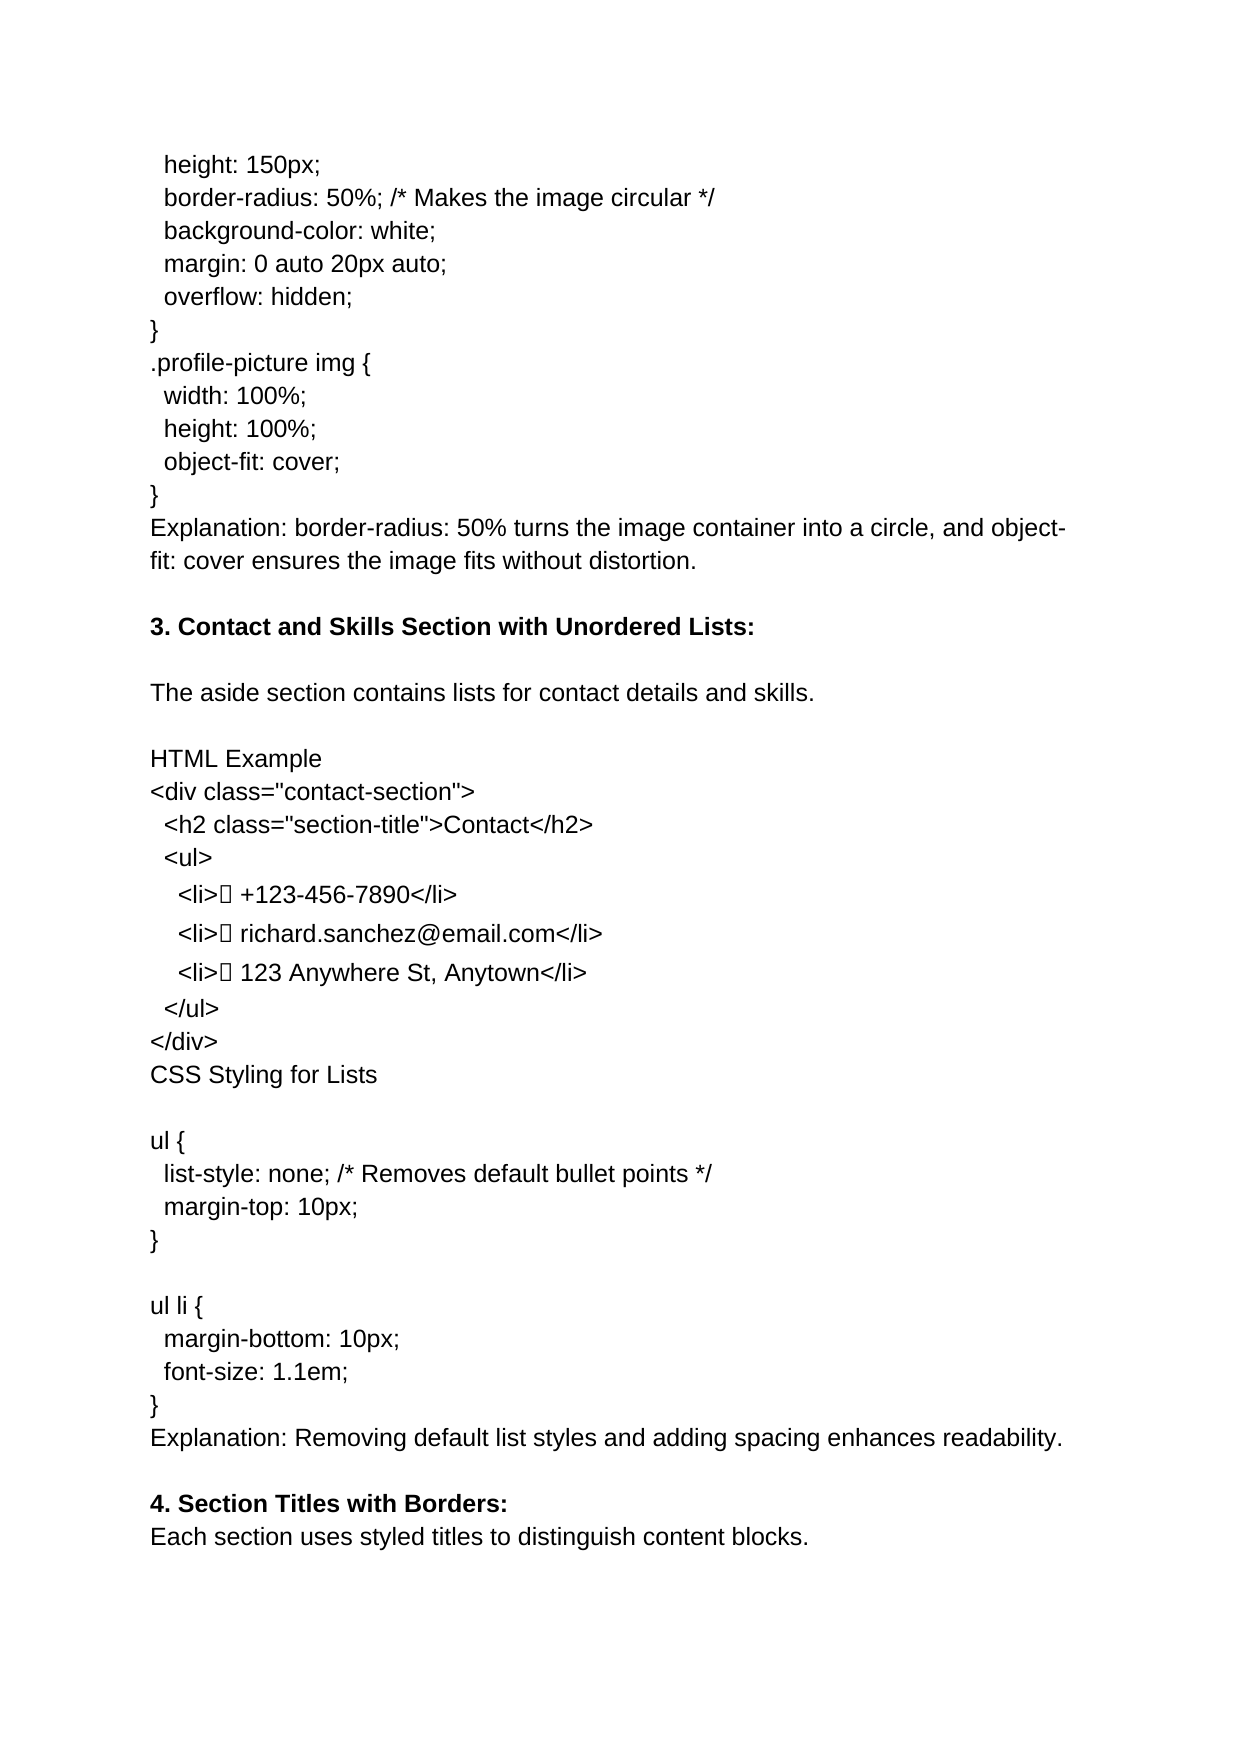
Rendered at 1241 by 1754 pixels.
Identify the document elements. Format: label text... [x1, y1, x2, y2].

text Explanation: border-radius: 50% turns the image container into a circle, and object-fit: cover ensures the image fits without distortion. [150, 513, 1090, 575]
text CSS Styling for Lists [150, 1060, 1090, 1089]
text border-radius: 50%; /* Makes the image circular */ [150, 183, 1090, 212]
text } [150, 315, 1090, 344]
text object-fit: cover; [150, 447, 1090, 476]
text background-color: white; [150, 216, 1090, 245]
text <li>📍 123 Anywhere St, Anytown</li> [150, 955, 1090, 989]
text </ul> [150, 994, 1090, 1023]
text The aside section contains lists for contact details and skills. [150, 678, 1090, 707]
text } [150, 1390, 1090, 1419]
text 4. Section Titles with Borders: [150, 1489, 1090, 1518]
text height: 150px; [150, 150, 1090, 179]
text } [150, 1225, 1090, 1254]
text ul li { [150, 1291, 1090, 1320]
text HTML Example [150, 744, 1090, 773]
text list-style: none; /* Removes default bullet points */ [150, 1159, 1090, 1188]
text } [150, 480, 1090, 509]
text Each section uses styled titles to distinguish content blocks. [150, 1522, 1090, 1551]
text margin-bottom: 10px; [150, 1324, 1090, 1353]
text Explanation: Removing default list styles and adding spacing enhances readability. [150, 1423, 1090, 1452]
text <li>📧 richard.sanchez@email.com</li> [150, 916, 1090, 950]
text font-size: 1.1em; [150, 1357, 1090, 1386]
text <h2 class="section-title">Contact</h2> [150, 810, 1090, 839]
text height: 100%; [150, 414, 1090, 443]
text width: 100%; [150, 381, 1090, 410]
text .profile-picture img { [150, 348, 1090, 377]
text margin: 0 auto 20px auto; [150, 249, 1090, 278]
text overflow: hidden; [150, 282, 1090, 311]
text <ul> [150, 843, 1090, 872]
text 3. Contact and Skills Section with Unordered Lists: [150, 612, 1090, 641]
text <li>📞 +123-456-7890</li> [150, 876, 1090, 911]
text ul { [150, 1126, 1090, 1155]
text margin-top: 10px; [150, 1192, 1090, 1221]
text </div> [150, 1027, 1090, 1056]
text <div class="contact-section"> [150, 777, 1090, 806]
